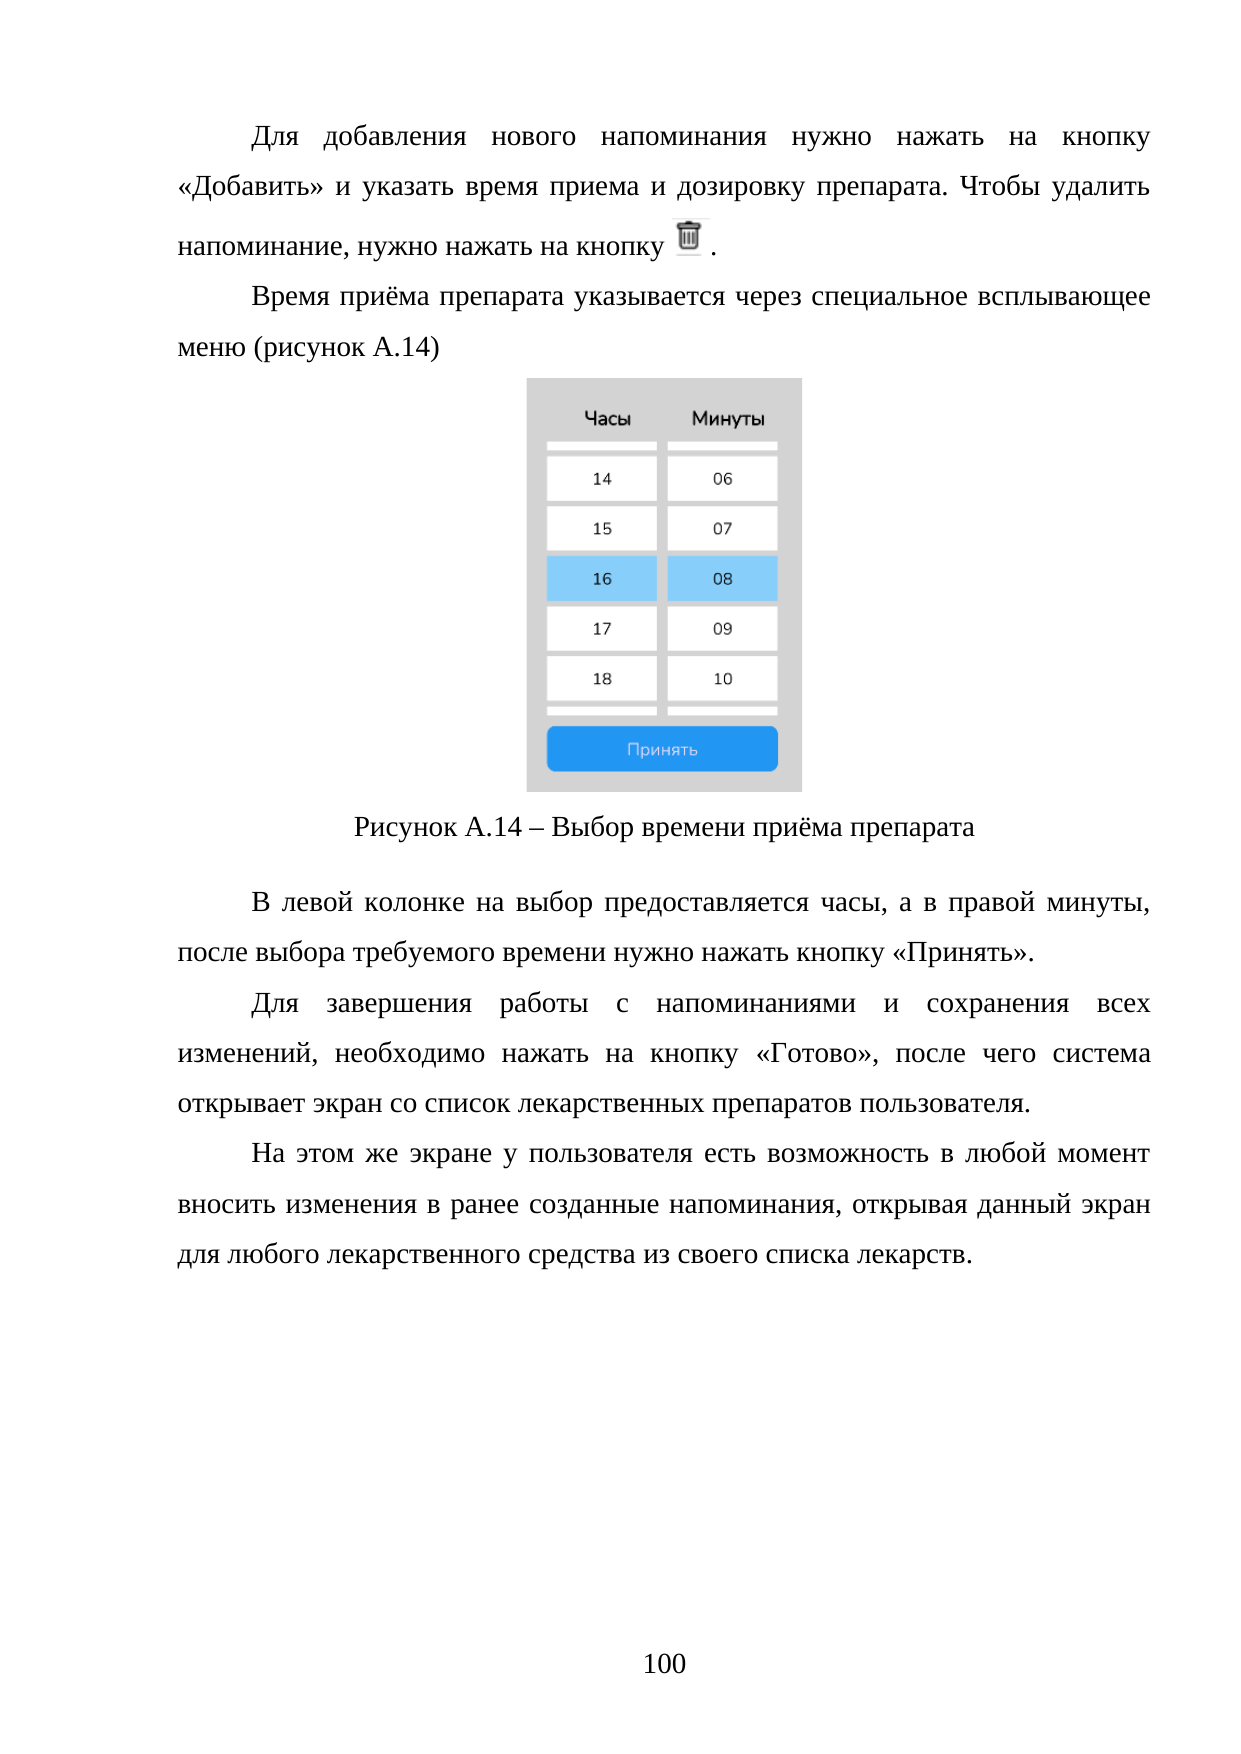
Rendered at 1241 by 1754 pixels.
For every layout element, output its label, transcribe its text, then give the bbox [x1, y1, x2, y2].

text В левой колонке на выбор предоставляется часы, а в правой минуты, после выбора требуемого времени нужно нажать кнопку «Принять». [177, 884, 1152, 968]
text На этом же экране у пользователя есть возможность в любой момент вносить изменения в ранее созданные напоминания, открывая данный экран для любого лекарственного средства из своего списка лекарств. [177, 1136, 1152, 1270]
text Для добавления нового напоминания нужно нажать на кнопку «Добавить» и указать время приема и дозировку препарата. Чтобы удалить напоминание, нужно нажать на кнопку . [177, 118, 1152, 262]
text Время приёма препарата указывается через специальное всплывающее меню (рисунок А.14) [177, 278, 1152, 362]
picture [672, 218, 710, 256]
text Рисунок А.14 – Выбор времени приёма препарата [177, 809, 1152, 842]
picture [526, 378, 803, 792]
text Для завершения работы с напоминаниями и сохранения всех изменений, необходимо нажать на кнопку «Готово», после чего система открывает экран со список лекарственных препаратов пользователя. [177, 985, 1152, 1119]
